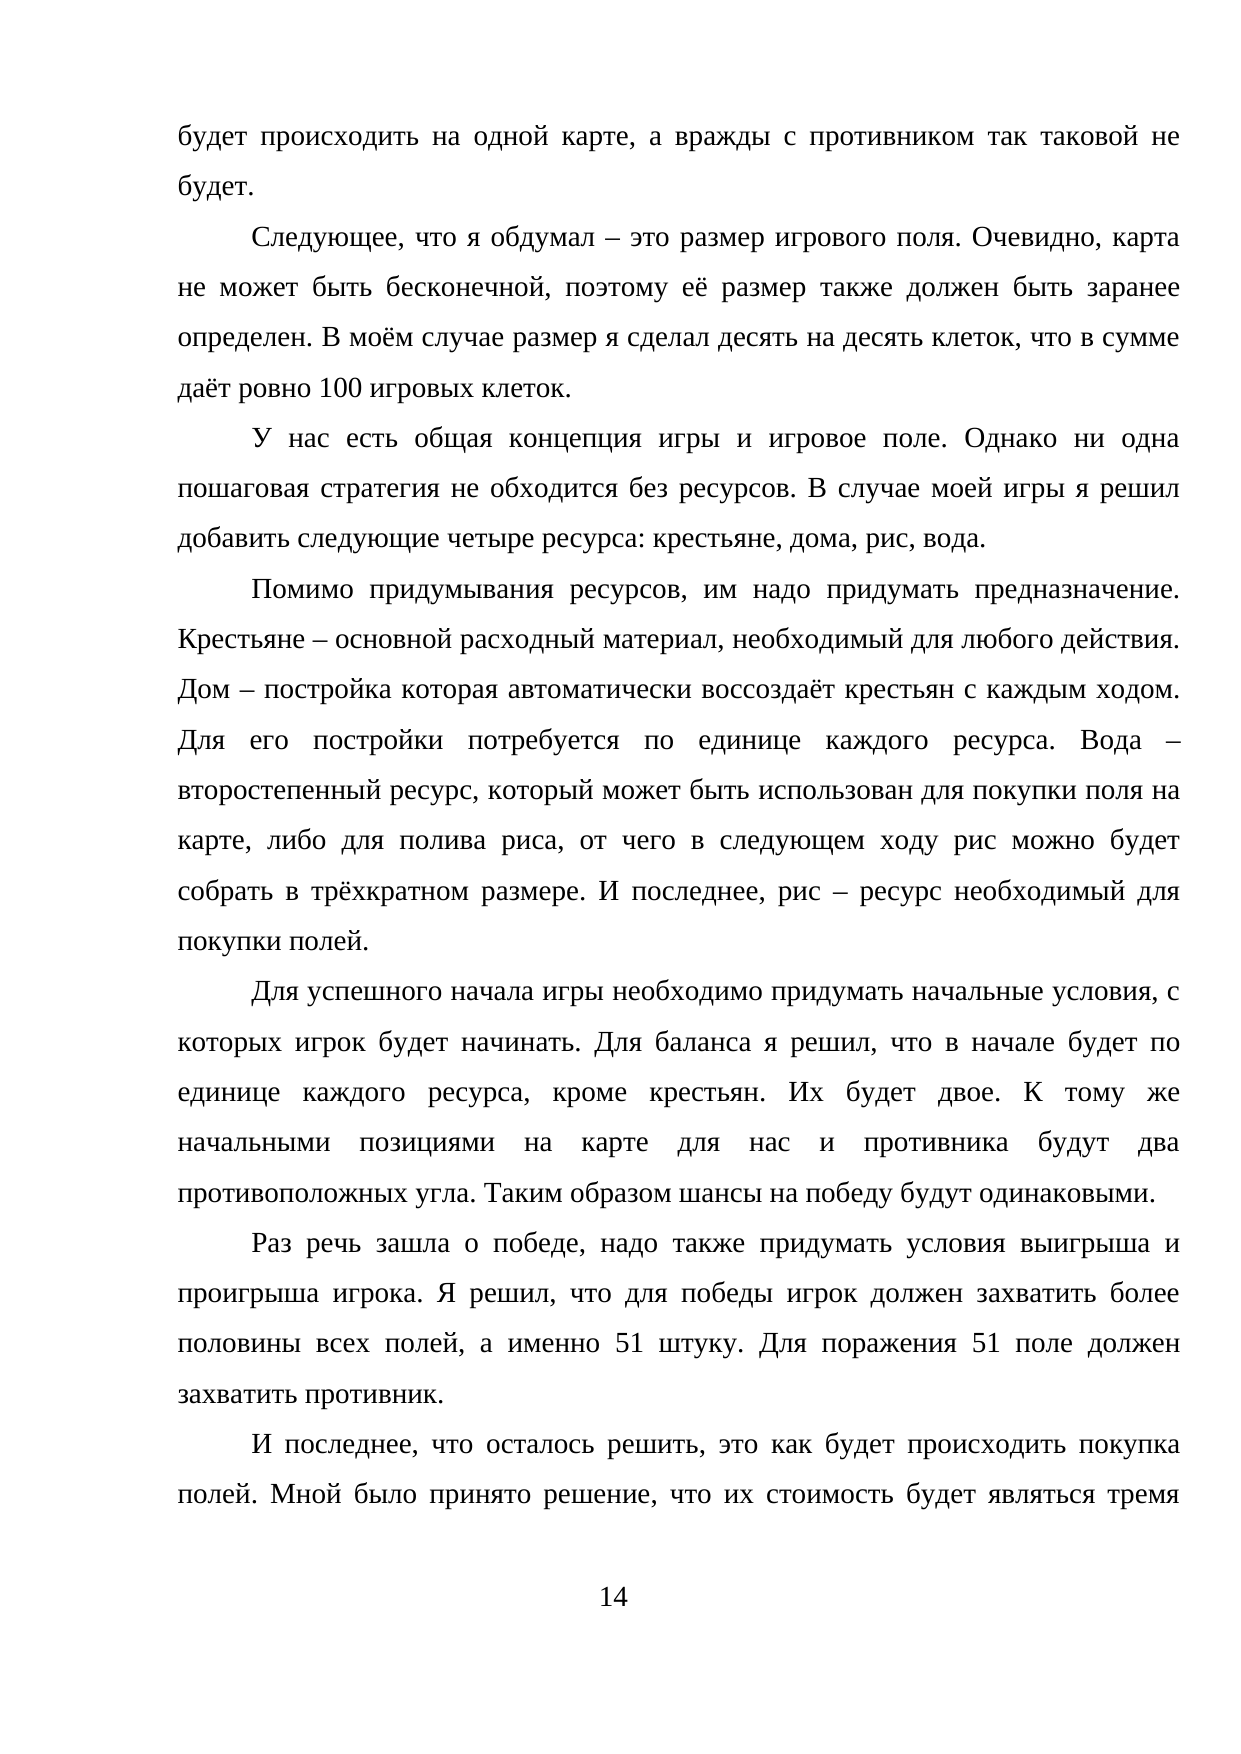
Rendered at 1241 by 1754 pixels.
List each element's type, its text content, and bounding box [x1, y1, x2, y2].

text Для успешного начала игры необходимо придумать начальные условия, с которых игрок будет начинать. Для баланса я решил, что в начале будет по единице каждого ресурса, кроме крестьян. Их будет двое. К тому же начальными позициями на карте для нас и противника будут два противоположных угла. Таким образом шансы на победу будут одинаковыми. [177, 973, 1181, 1208]
text Следующее, что я обдумал – это размер игрового поля. Очевидно, карта не может быть бесконечной, поэтому её размер также должен быть заранее определен. В моём случае размер я сделал десять на десять клеток, что в сумме даёт ровно 100 игровых клеток. [177, 219, 1181, 403]
text Раз речь зашла о победе, надо также придумать условия выигрыша и проигрыша игрока. Я решил, что для победы игрок должен захватить более половины всех полей, а именно 51 штуку. Для поражения 51 поле должен захватить противник. [177, 1225, 1181, 1409]
text У нас есть общая концепция игры и игровое поле. Однако ни одна пошаговая стратегия не обходится без ресурсов. В случае моей игры я решил добавить следующие четыре ресурса: крестьяне, дома, рис, вода. [177, 420, 1181, 554]
text Помимо придумывания ресурсов, им надо придумать предназначение. Крестьяне – основной расходный материал, необходимый для любого действия. Дом – постройка которая автоматически воссоздаёт крестьян с каждым ходом. Для его постройки потребуется по единице каждого ресурса. Вода – второстепенный ресурс, который может быть использован для покупки поля на карте, либо для полива риса, от чего в следующем ходу рис можно будет собрать в трёхкратном размере. И последнее, рис – ресурс необходимый для покупки полей. [177, 571, 1181, 957]
